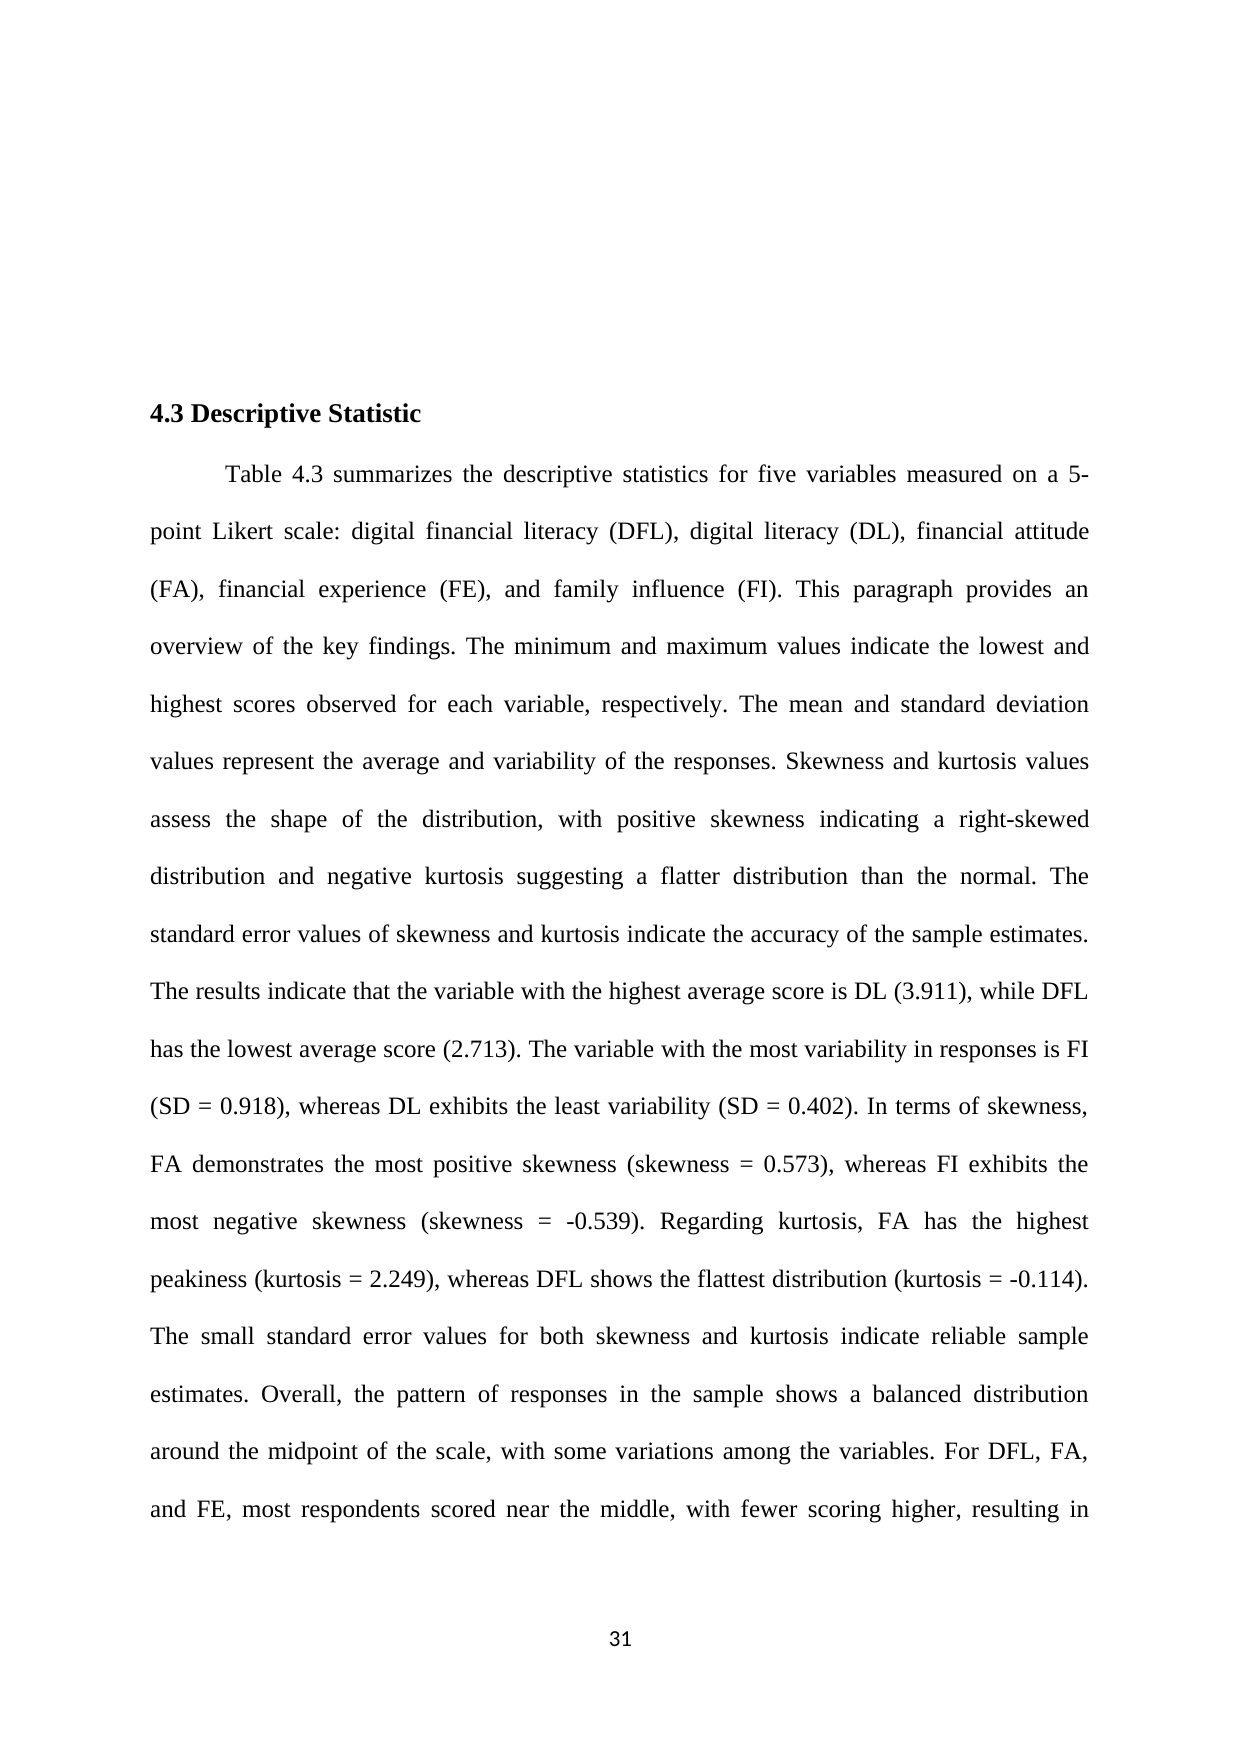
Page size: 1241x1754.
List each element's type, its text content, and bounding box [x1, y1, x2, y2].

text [150, 459, 1090, 1523]
subtitle 4.3 Descriptive Statistic [150, 397, 1090, 428]
